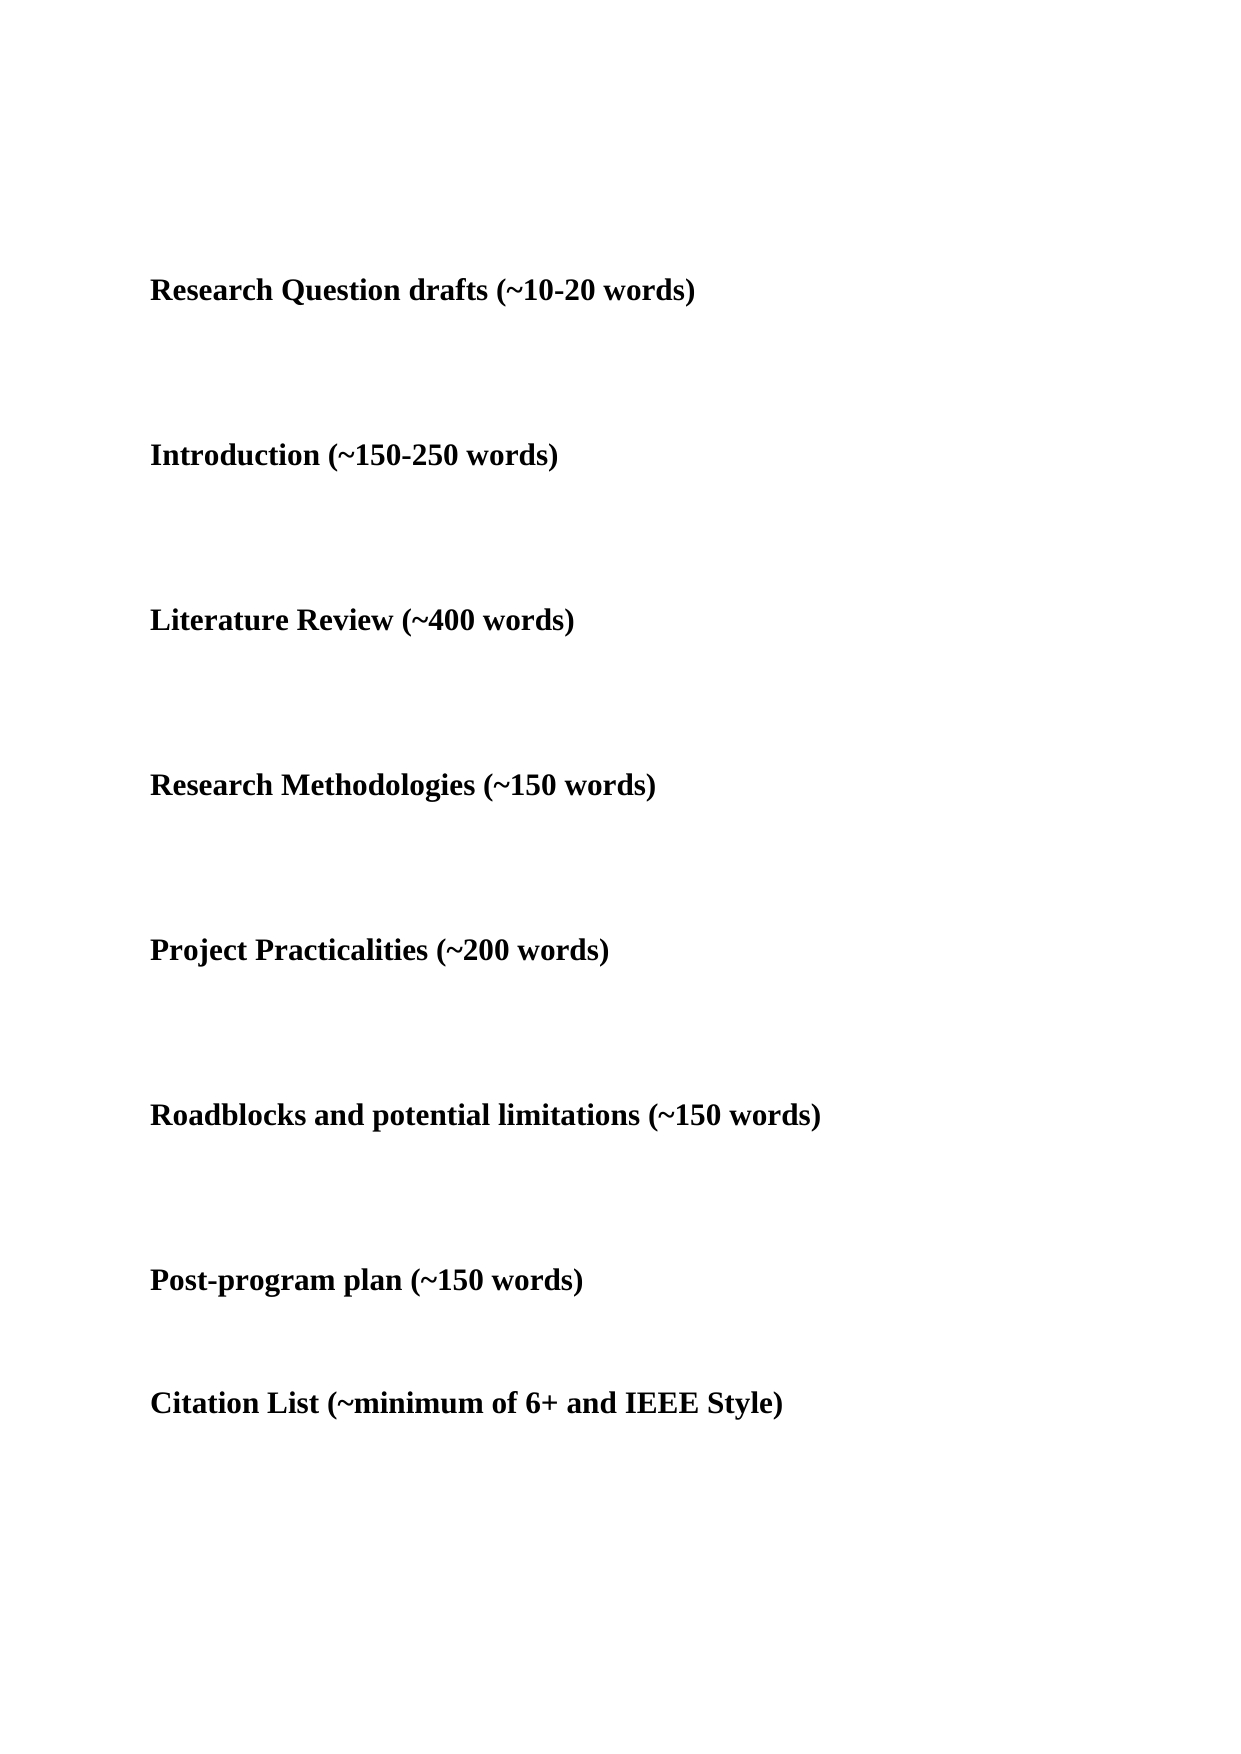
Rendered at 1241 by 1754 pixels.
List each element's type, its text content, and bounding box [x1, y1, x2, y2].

text Project Practicalities (~200 words) [150, 931, 1090, 967]
text Research Methodologies (~150 words) [150, 766, 1090, 802]
text Introduction (~150-250 words) [150, 436, 1090, 472]
text Literature Review (~400 words) [150, 601, 1090, 637]
text Post-program plan (~150 words) [150, 1261, 1090, 1297]
text Research Question drafts (~10-20 words) [150, 271, 1090, 307]
text Roadblocks and potential limitations (~150 words) [150, 1096, 1090, 1132]
text Citation List (~minimum of 6+ and IEEE Style) [150, 1384, 1090, 1421]
